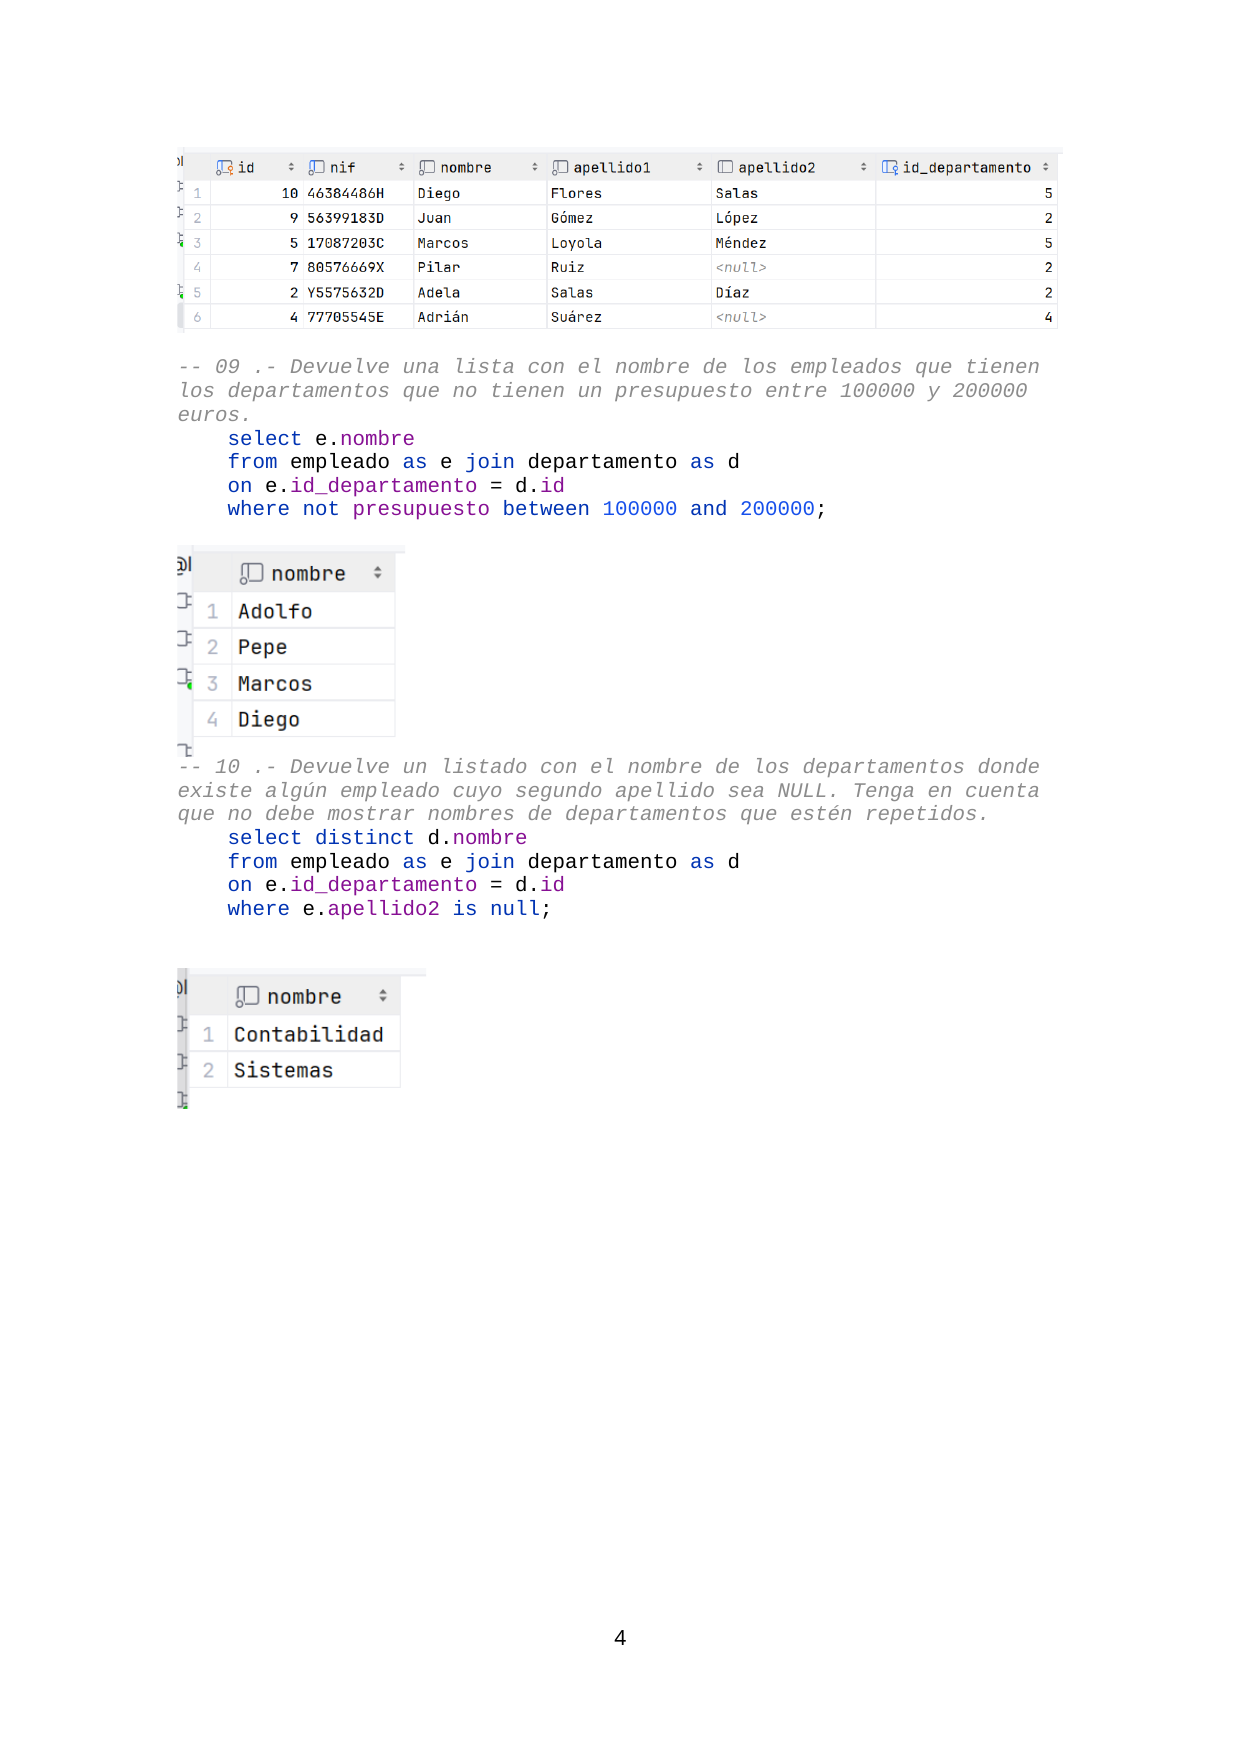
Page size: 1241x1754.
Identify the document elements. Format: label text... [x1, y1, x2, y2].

picture [177, 545, 406, 757]
picture [177, 968, 427, 1109]
text -- 09 .- Devuelve una lista con el nombre de los empleados que tienen los departamentos que no tienen un presupuesto entre 100000 y 200000 euros. select e.nombre from empleado as e join departamento as d on e.id_departamento = d.id where not presupuesto between 100000 and 200000; [177, 333, 1063, 522]
text -- 10 .- Devuelve un listado con el nombre de los departamentos donde existe algún empleado cuyo segundo apellido sea NULL. Tenga en cuenta que no debe mostrar nombres de departamentos que estén repetidos. select distinct d.nombre from empleado as e join departamento as d on e.id_departamento = d.id where e.apellido2 is null; [177, 546, 1063, 922]
picture [177, 147, 1063, 333]
